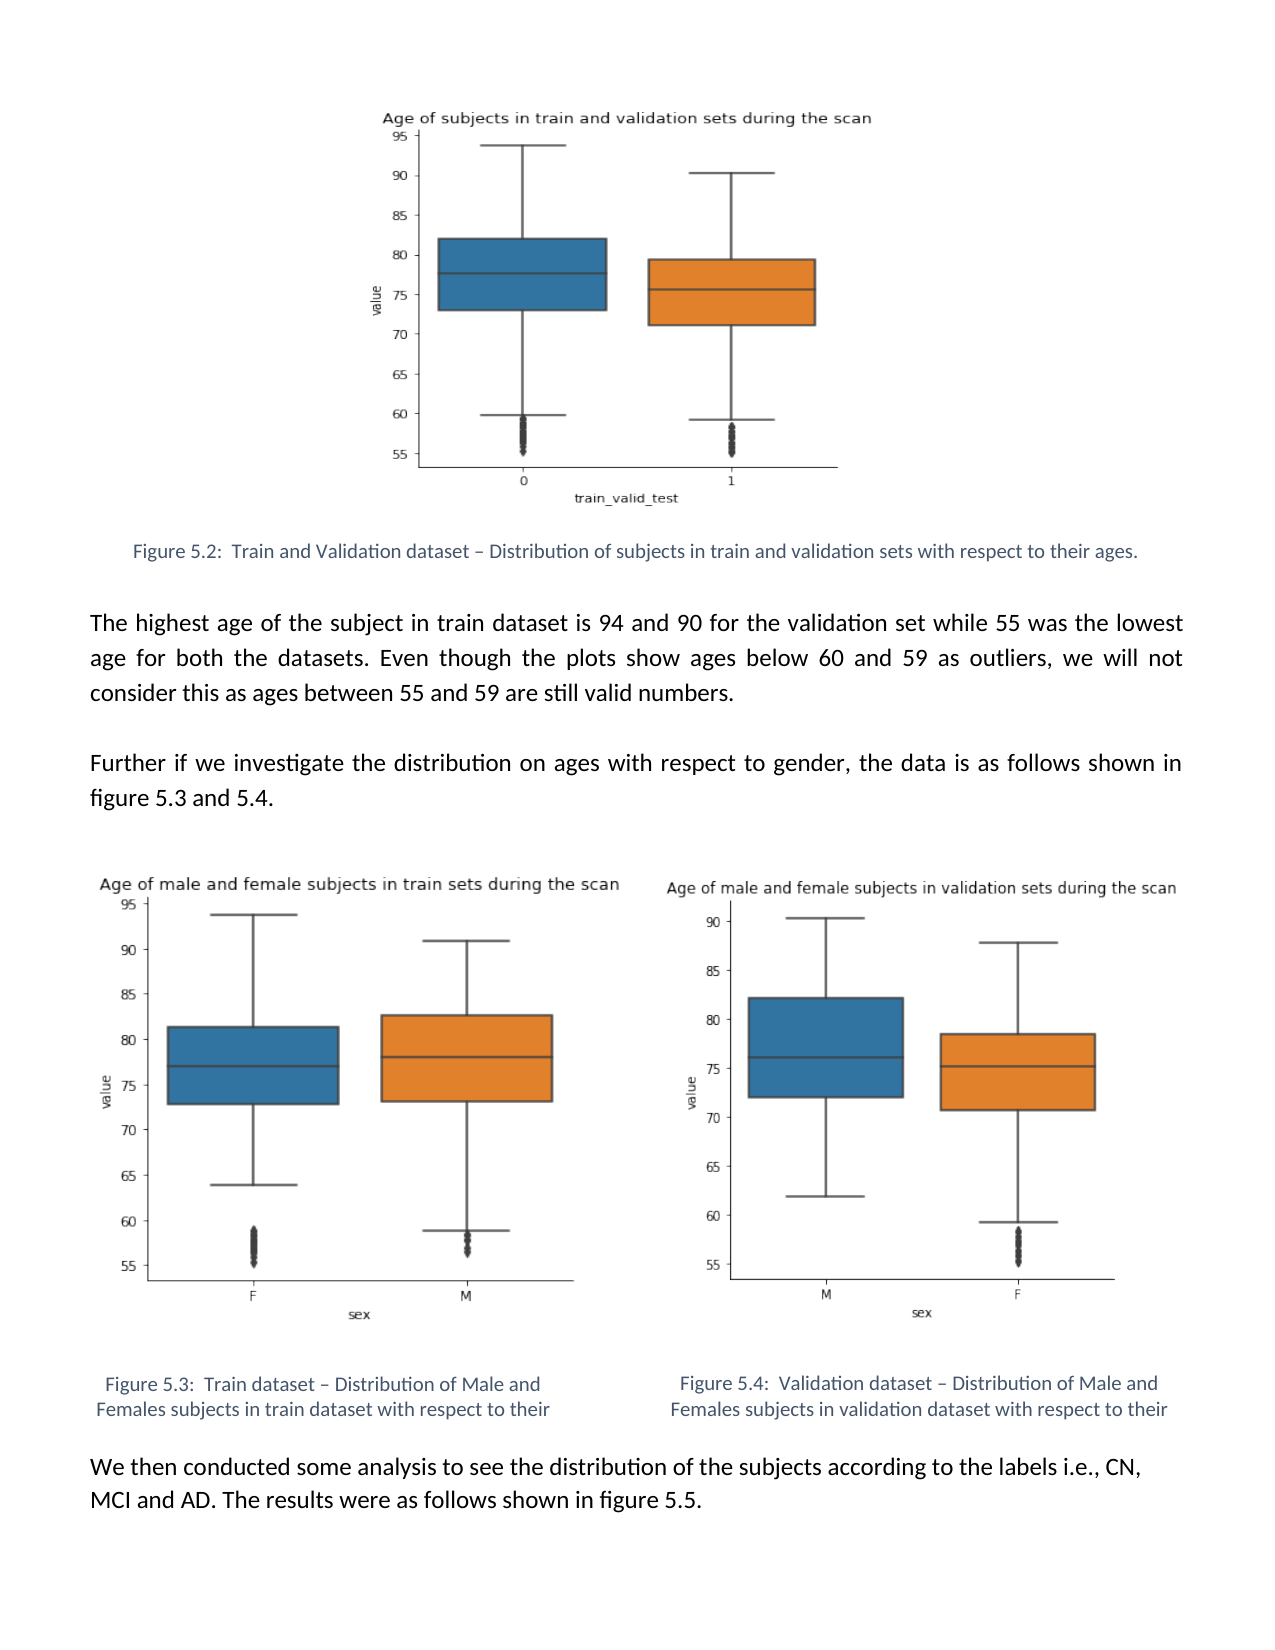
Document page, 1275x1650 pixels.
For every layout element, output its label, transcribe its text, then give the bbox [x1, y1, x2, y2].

text Further if we investigate the distribution on ages with respect to gender, the data is as follows shown in figure 5.3 and 5.4. [90, 747, 1185, 813]
text The highest age of the subject in train dataset is 94 and 90 for the validation set while 55 was the lowest age for both the datasets. Even though the plots show ages below 60 and 59 as outliers, we will not consider this as ages between 55 and 59 are still valid numbers. [90, 607, 1185, 708]
text We then conducted some analysis to see the distribution of the subjects according to the labels i.e., CN, MCI and AD. The results were as follows shown in figure 5.5. [90, 1451, 1185, 1515]
picture [362, 105, 880, 512]
picture [658, 872, 1185, 1328]
picture [90, 868, 629, 1330]
